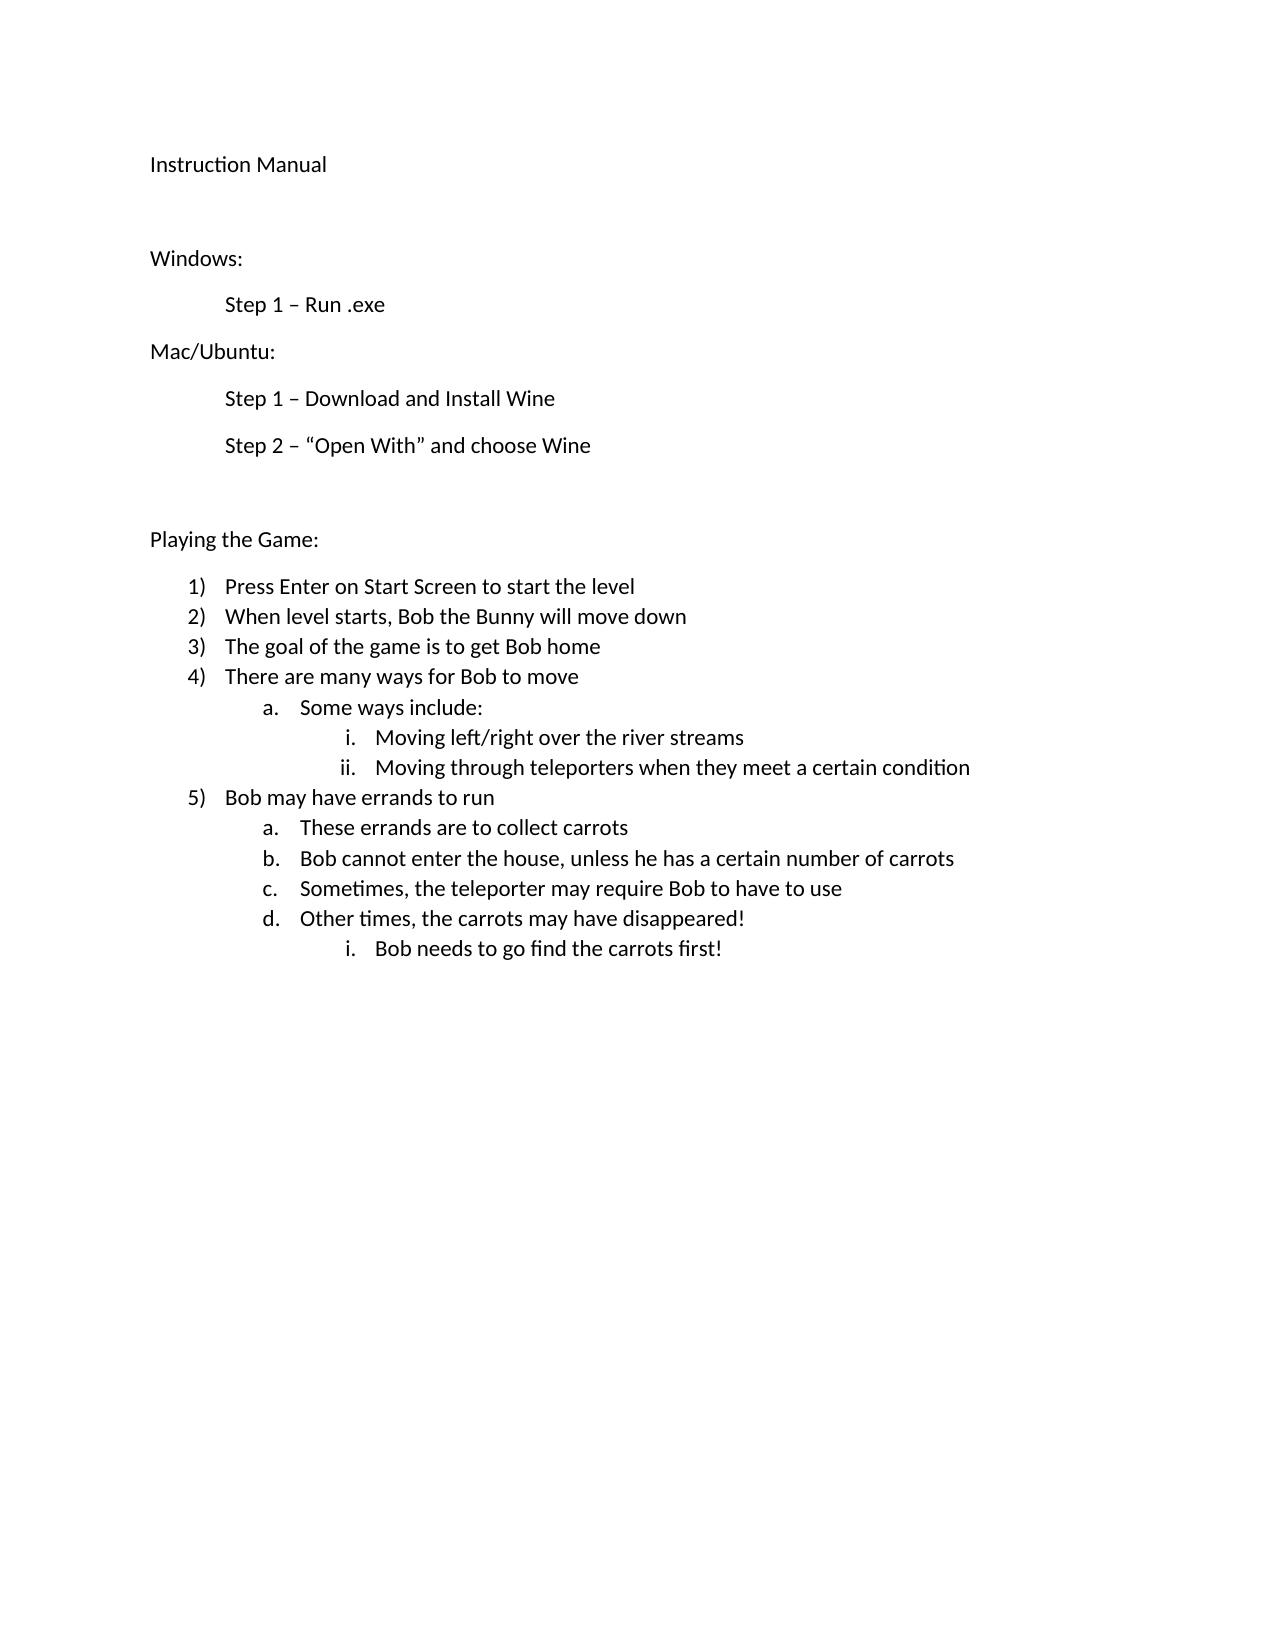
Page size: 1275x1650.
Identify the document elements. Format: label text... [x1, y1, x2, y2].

list Bob needs to go find the carrots first! [356, 934, 1125, 962]
list These errands are to collect carrots [262, 813, 1125, 842]
text Step 2 – “Open With” and choose Wine [150, 431, 1125, 459]
text Windows: [150, 244, 1125, 272]
text Playing the Game: [150, 525, 1125, 553]
list Other times, the carrots may have disappeared! [262, 904, 1125, 932]
text Step 1 – Download and Install Wine [150, 384, 1125, 412]
list When level starts, Bob the Bunny will move down [187, 602, 1125, 630]
text Mac/Ubuntu: [150, 337, 1125, 366]
list Sometimes, the teleporter may require Bob to have to use [262, 874, 1125, 902]
list Some ways include: [262, 693, 1125, 721]
list Press Enter on Start Screen to start the level [187, 572, 1125, 600]
text Instruction Manual [150, 150, 1125, 178]
list There are many ways for Bob to move [187, 662, 1125, 691]
list The goal of the game is to get Bob home [187, 632, 1125, 660]
text Step 1 – Run .exe [150, 291, 1125, 319]
list Bob may have errands to run [187, 783, 1125, 811]
list Moving left/right over the river streams [356, 723, 1125, 751]
list Moving through teleporters when they meet a certain condition [356, 753, 1125, 781]
list Bob cannot enter the house, unless he has a certain number of carrots [262, 844, 1125, 872]
